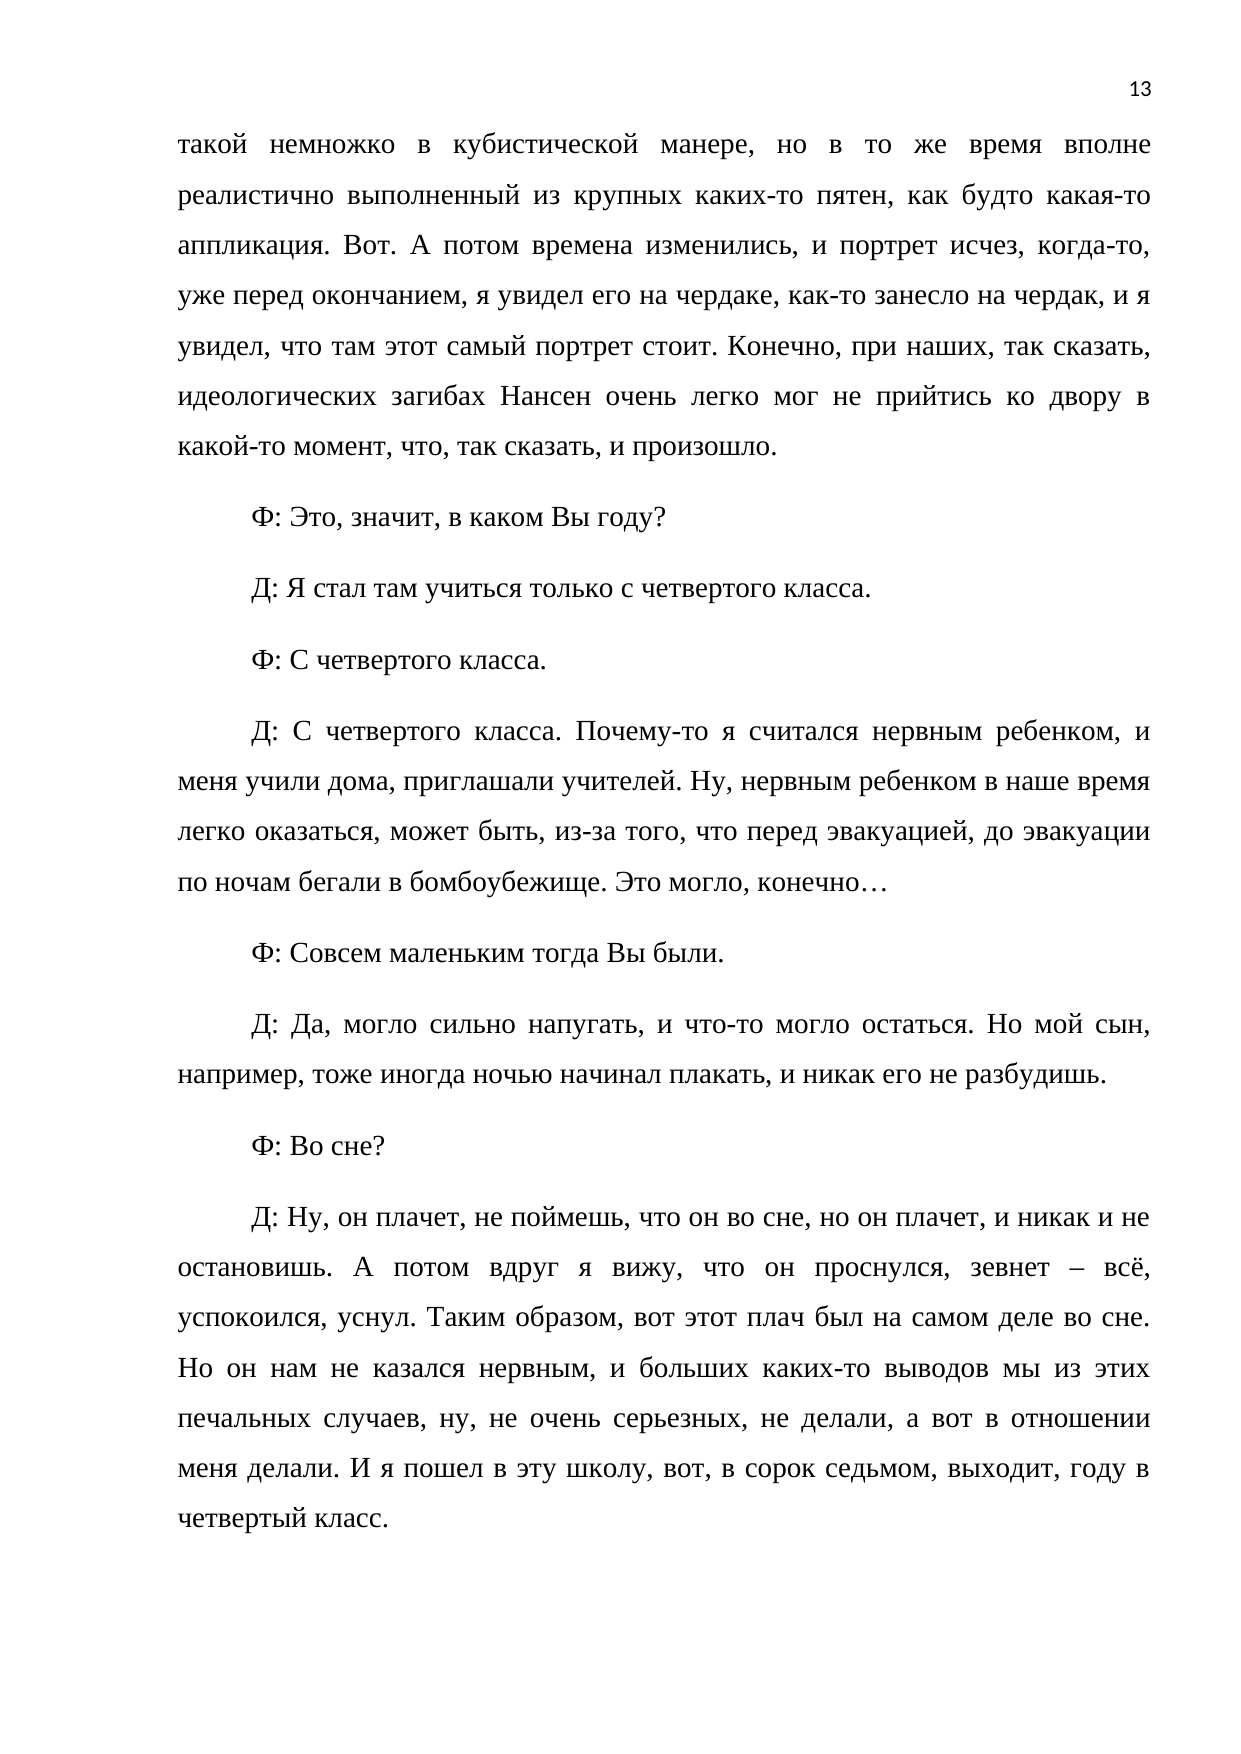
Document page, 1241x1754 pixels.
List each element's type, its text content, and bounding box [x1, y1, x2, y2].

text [177, 126, 1152, 462]
text Д: Я стал там учиться только с четвертого класса. [177, 571, 1152, 604]
text Ф: Это, значит, в каком Вы году? [177, 499, 1152, 533]
text Ф: Совсем маленьким тогда Вы были. [177, 935, 1152, 968]
text Д: Ну, он плачет, не поймешь, что он во сне, но он плачет, и никак и не остановишь. А потом вдруг я вижу, что он проснулся, зевнет – всё, успокоился, уснул. Таким образом, вот этот плач был на самом деле во сне. Но он нам не казался нервным, и больших каких-то выводов мы из этих печальных случаев, ну, не очень серьезных, не делали, а вот в отношении меня делали. И я пошел в эту школу, вот, в сорок седьмом, выходит, году в четвертый класс. [177, 1199, 1152, 1534]
text Ф: Во сне? [177, 1128, 1152, 1161]
text Ф: С четвертого класса. [177, 642, 1152, 675]
text Д: Да, могло сильно напугать, и что-то могло остаться. Но мой сын, например, тоже иногда ночью начинал плакать, и никак его не разбудишь. [177, 1006, 1152, 1090]
text Д: С четвертого класса. Почему-то я считался нервным ребенком, и меня учили дома, приглашали учителей. Ну, нервным ребенком в наше время легко оказаться, может быть, из-за того, что перед эвакуацией, до эвакуации по ночам бегали в бомбоубежище. Это могло, конечно… [177, 713, 1152, 897]
